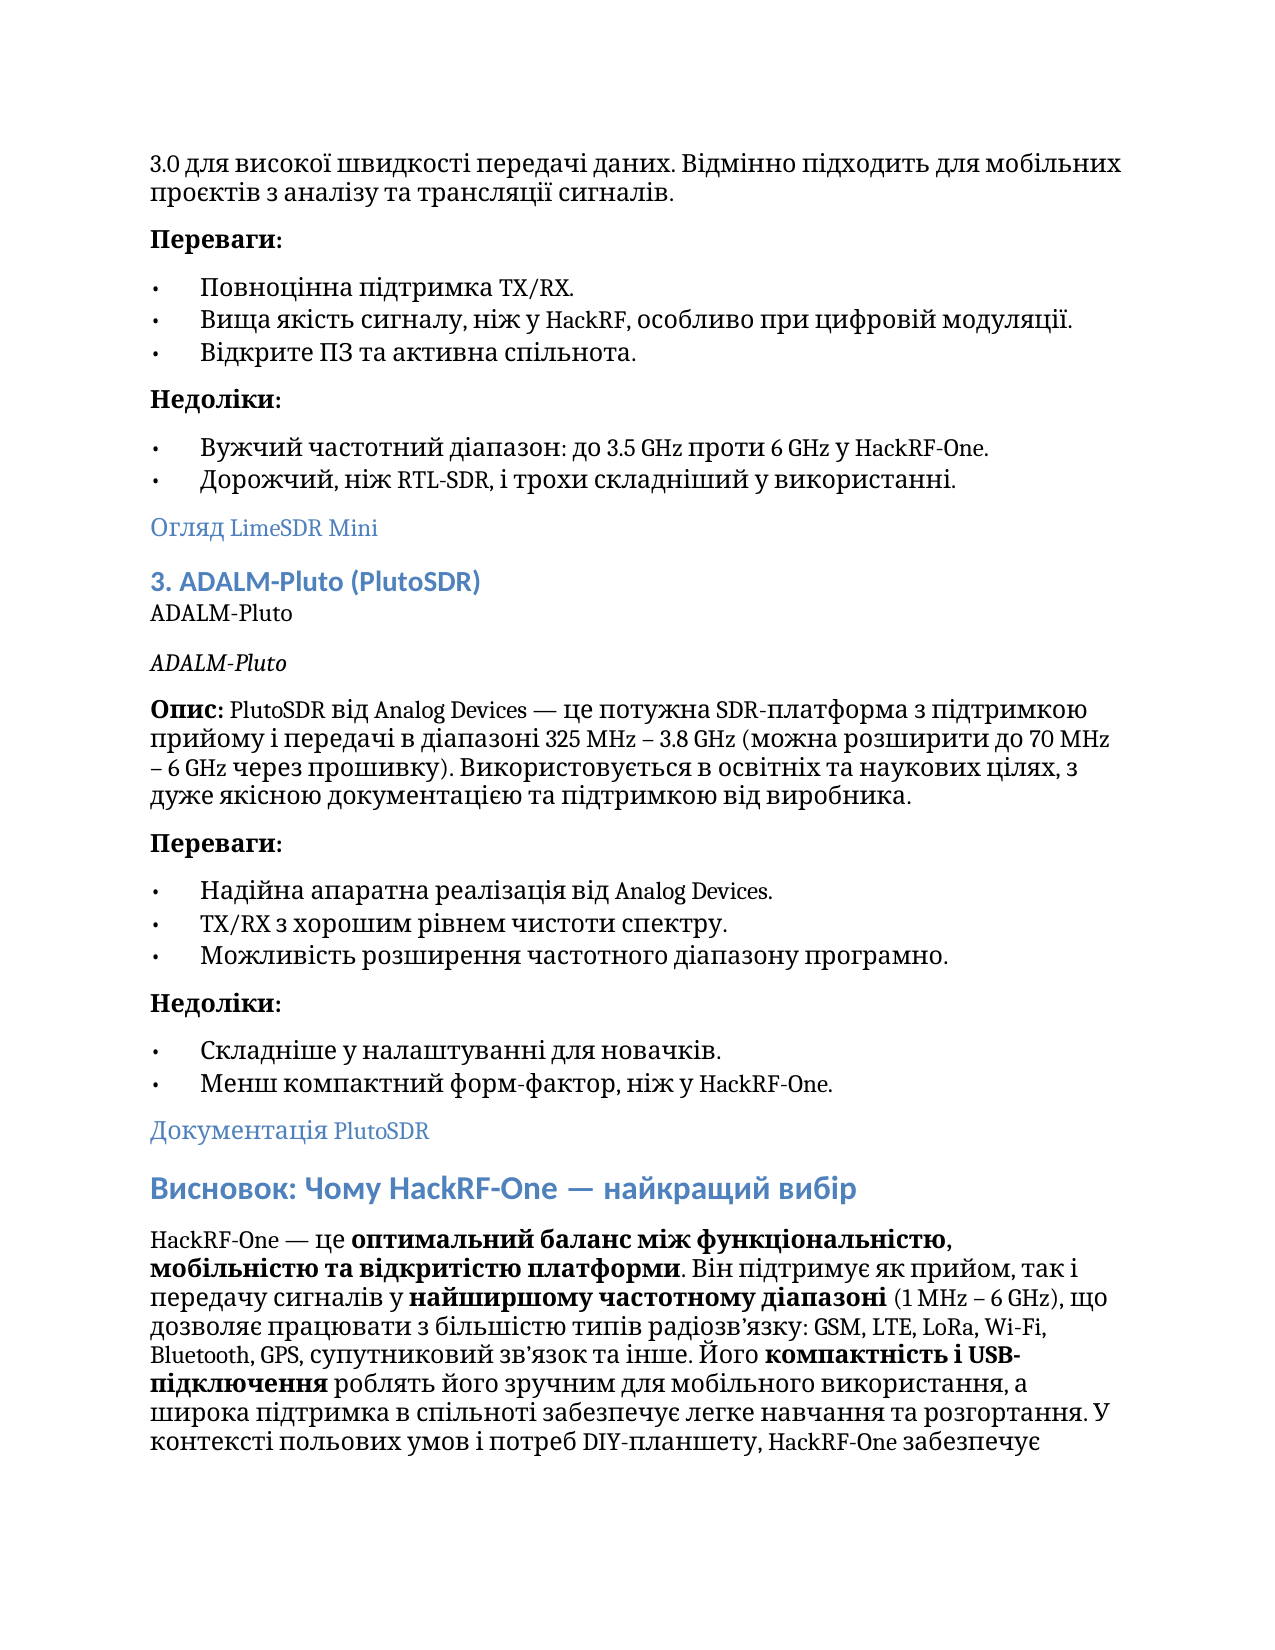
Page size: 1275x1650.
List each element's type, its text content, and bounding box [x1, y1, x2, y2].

text Недоліки: [150, 386, 1125, 415]
list Можливість розширення частотного діапазону програмно. [150, 942, 1125, 971]
subtitle Висновок: Чому HackRF-One — найкращий вибір [150, 1167, 1125, 1208]
list Складніше у налаштуванні для новачків. [150, 1037, 1125, 1066]
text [150, 150, 1125, 207]
list Вужчий частотний діапазон: до 3.5 GHz проти 6 GHz у HackRF-One. [150, 434, 1125, 462]
text Переваги: [150, 830, 1125, 858]
list Надійна апаратна реалізація від Analog Devices. [150, 877, 1125, 906]
subtitle 3. ADALM-Pluto (PlutoSDR) [150, 563, 1125, 599]
list Відкрите ПЗ та активна спільнота. [150, 339, 1125, 367]
list Вища якість сигналу, ніж у HackRF, особливо при цифровій модуляції. [150, 306, 1125, 335]
text ADALM-Pluto [150, 599, 1125, 628]
list TX/RX з хорошим рівнем чистоти спектру. [150, 910, 1125, 938]
text Документація PlutoSDR [150, 1117, 1125, 1146]
text ADALM-Pluto [150, 648, 1125, 677]
list Повноцінна підтримка TX/RX. [150, 274, 1125, 302]
text Опис: PlutoSDR від Analog Devices — це потужна SDR-платформа з підтримкою прийому і передачі в діапазоні 325 MHz – 3.8 GHz (можна розширити до 70 MHz – 6 GHz через прошивку). Використовується в освітніх та наукових цілях, з дуже якісною документацією та підтримкою від виробника. [150, 696, 1125, 811]
text Огляд LimeSDR Mini [150, 514, 1125, 542]
list Дорожчий, ніж RTL-SDR, і трохи складніший у використанні. [150, 466, 1125, 495]
text Недоліки: [150, 990, 1125, 1018]
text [150, 1226, 1125, 1456]
list Менш компактний форм-фактор, ніж у HackRF-One. [150, 1070, 1125, 1098]
text Переваги: [150, 226, 1125, 255]
